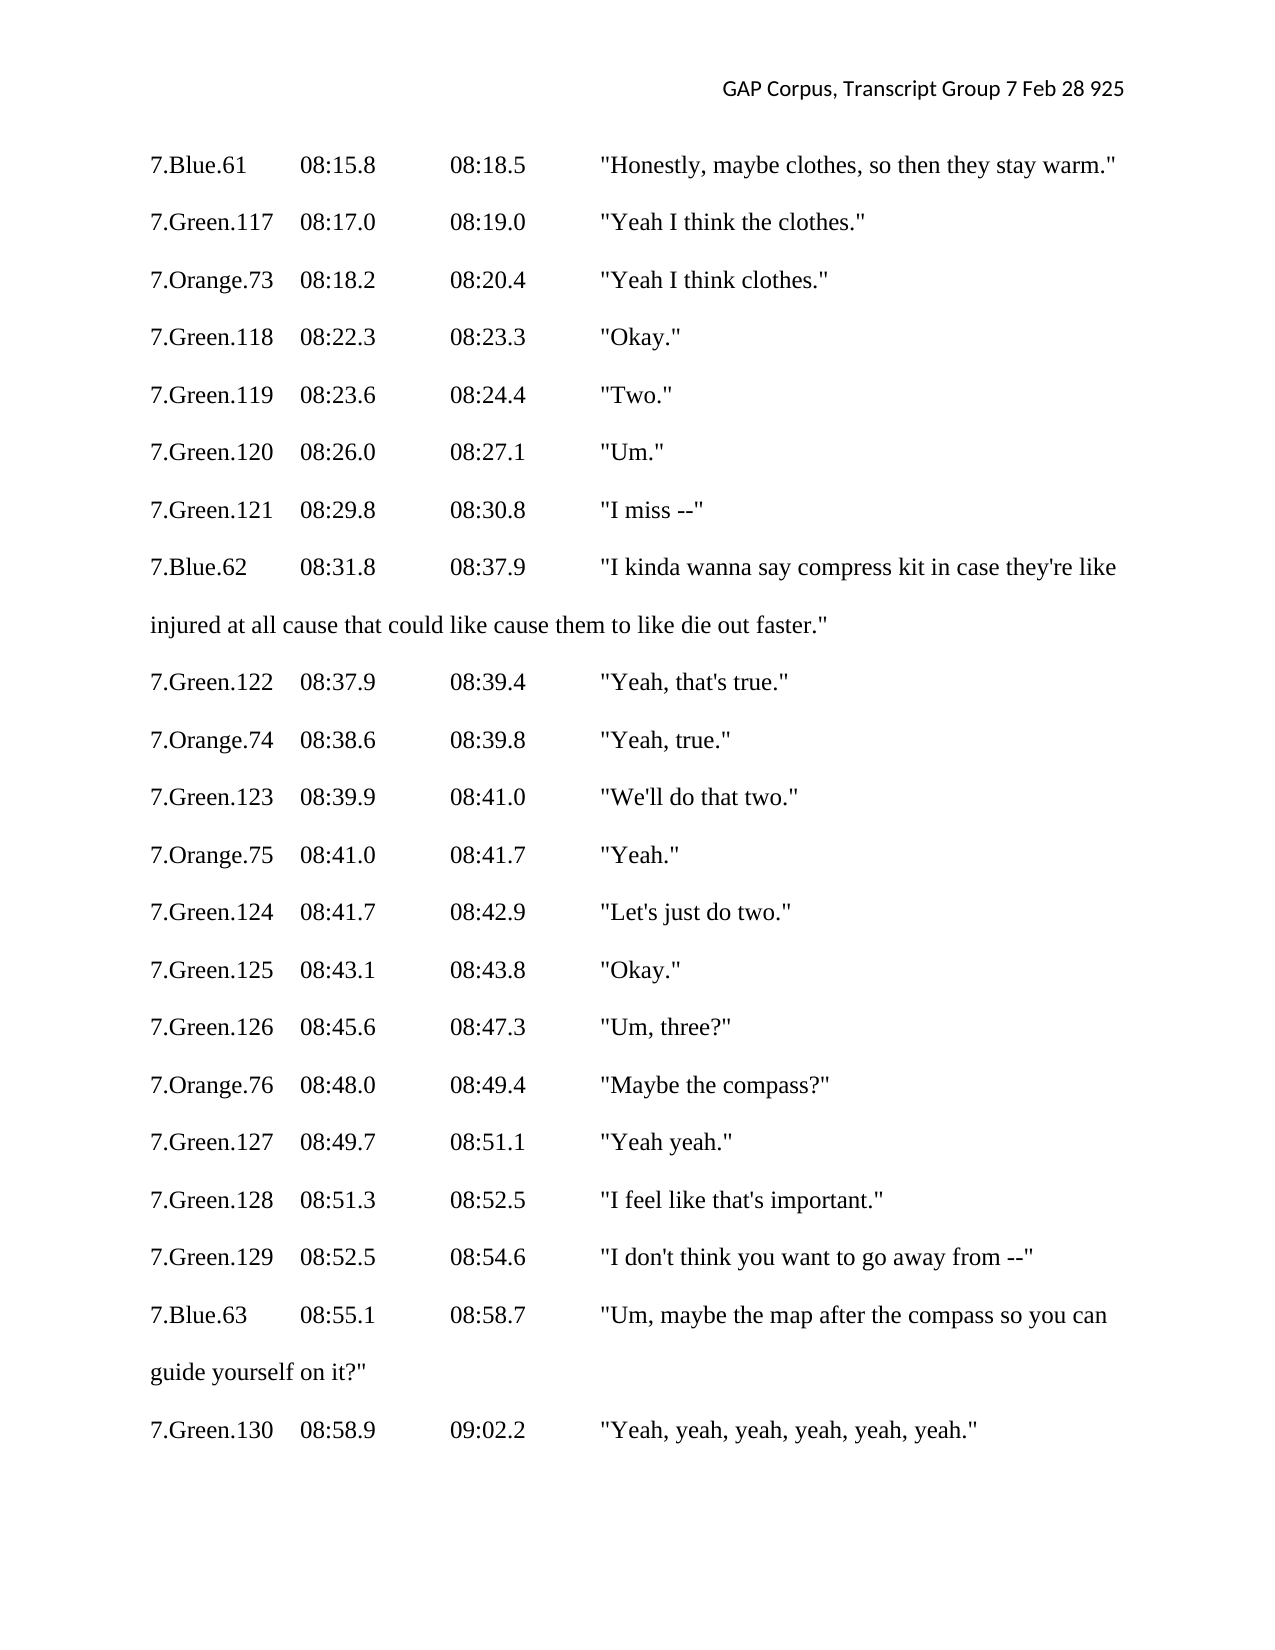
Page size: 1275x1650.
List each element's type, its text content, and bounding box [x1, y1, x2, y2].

text 7.Green.122 08:37.9 08:39.4 "Yeah, that's true." [150, 667, 1125, 696]
text 7.Blue.61 08:15.8 08:18.5 "Honestly, maybe clothes, so then they stay warm." [150, 150, 1125, 179]
text 7.Green.121 08:29.8 08:30.8 "I miss --" [150, 495, 1125, 524]
text 7.Green.127 08:49.7 08:51.1 "Yeah yeah." [150, 1127, 1125, 1156]
text 7.Green.120 08:26.0 08:27.1 "Um." [150, 437, 1125, 466]
text 7.Green.119 08:23.6 08:24.4 "Two." [150, 380, 1125, 409]
text 7.Orange.73 08:18.2 08:20.4 "Yeah I think clothes." [150, 265, 1125, 294]
text 7.Green.117 08:17.0 08:19.0 "Yeah I think the clothes." [150, 207, 1125, 236]
text 7.Green.130 08:58.9 09:02.2 "Yeah, yeah, yeah, yeah, yeah, yeah." [150, 1415, 1125, 1444]
text 7.Orange.74 08:38.6 08:39.8 "Yeah, true." [150, 725, 1125, 754]
text 7.Orange.75 08:41.0 08:41.7 "Yeah." [150, 840, 1125, 869]
text 7.Blue.63 08:55.1 08:58.7 "Um, maybe the map after the compass so you can guide yourself on it?" [150, 1300, 1125, 1386]
text 7.Green.118 08:22.3 08:23.3 "Okay." [150, 322, 1125, 351]
text 7.Orange.76 08:48.0 08:49.4 "Maybe the compass?" [150, 1070, 1125, 1099]
text 7.Blue.62 08:31.8 08:37.9 "I kinda wanna say compress kit in case they're like injured at all cause that could like cause them to like die out faster." [150, 552, 1125, 639]
text 7.Green.129 08:52.5 08:54.6 "I don't think you want to go away from --" [150, 1242, 1125, 1271]
text 7.Green.128 08:51.3 08:52.5 "I feel like that's important." [150, 1185, 1125, 1214]
text 7.Green.124 08:41.7 08:42.9 "Let's just do two." [150, 897, 1125, 926]
text 7.Green.125 08:43.1 08:43.8 "Okay." [150, 955, 1125, 984]
text 7.Green.126 08:45.6 08:47.3 "Um, three?" [150, 1012, 1125, 1041]
text 7.Green.123 08:39.9 08:41.0 "We'll do that two." [150, 782, 1125, 811]
